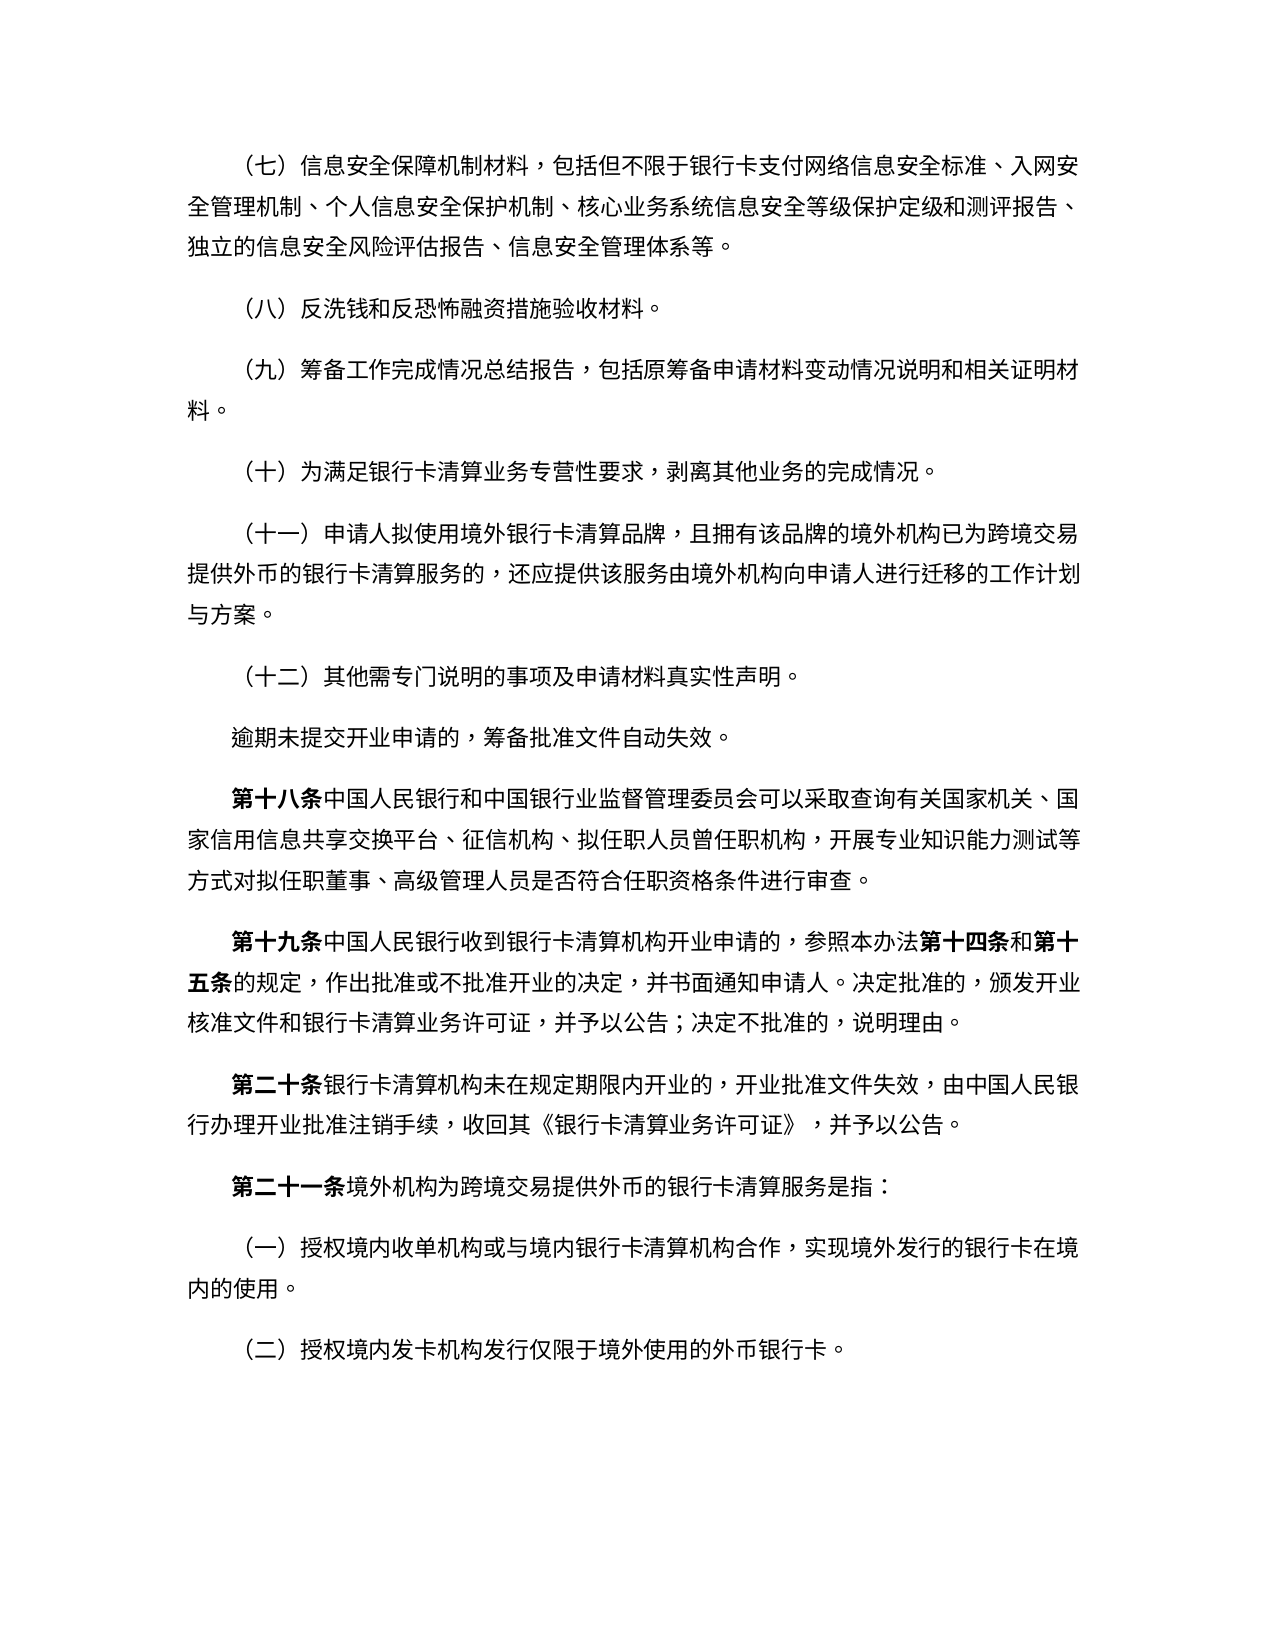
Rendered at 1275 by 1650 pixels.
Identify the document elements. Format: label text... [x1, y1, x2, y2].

text 第二十条银行卡清算机构未在规定期限内开业的，开业批准文件失效，由中国人民银行办理开业批准注销手续，收回其《银行卡清算业务许可证》，并予以公告。 [187, 1069, 1087, 1141]
text （十）为满足银行卡清算业务专营性要求，剥离其他业务的完成情况。 [187, 456, 1087, 487]
text 第二十一条境外机构为跨境交易提供外币的银行卡清算服务是指： [187, 1171, 1087, 1202]
text 第十九条中国人民银行收到银行卡清算机构开业申请的，参照本办法第十四条和第十五条的规定，作出批准或不批准开业的决定，并书面通知申请人。决定批准的，颁发开业核准文件和银行卡清算业务许可证，并予以公告；决定不批准的，说明理由。 [187, 926, 1087, 1038]
text 逾期未提交开业申请的，筹备批准文件自动失效。 [187, 722, 1087, 753]
text 第十八条中国人民银行和中国银行业监督管理委员会可以采取查询有关国家机关、国家信用信息共享交换平台、征信机构、拟任职人员曾任职机构，开展专业知识能力测试等方式对拟任职董事、高级管理人员是否符合任职资格条件进行审查。 [187, 783, 1087, 896]
text （一）授权境内收单机构或与境内银行卡清算机构合作，实现境外发行的银行卡在境内的使用。 [187, 1232, 1087, 1304]
text （十二）其他需专门说明的事项及申请材料真实性声明。 [187, 660, 1087, 692]
text （十一）申请人拟使用境外银行卡清算品牌，且拥有该品牌的境外机构已为跨境交易提供外币的银行卡清算服务的，还应提供该服务由境外机构向申请人进行迁移的工作计划与方案。 [187, 518, 1087, 630]
text （七）信息安全保障机制材料，包括但不限于银行卡支付网络信息安全标准、入网安全管理机制、个人信息安全保护机制、核心业务系统信息安全等级保护定级和测评报告、独立的信息安全风险评估报告、信息安全管理体系等。 [187, 150, 1087, 262]
text （九）筹备工作完成情况总结报告，包括原筹备申请材料变动情况说明和相关证明材料。 [187, 354, 1087, 426]
text （二）授权境内发卡机构发行仅限于境外使用的外币银行卡。 [187, 1334, 1087, 1366]
text （八）反洗钱和反恐怖融资措施验收材料。 [187, 293, 1087, 324]
